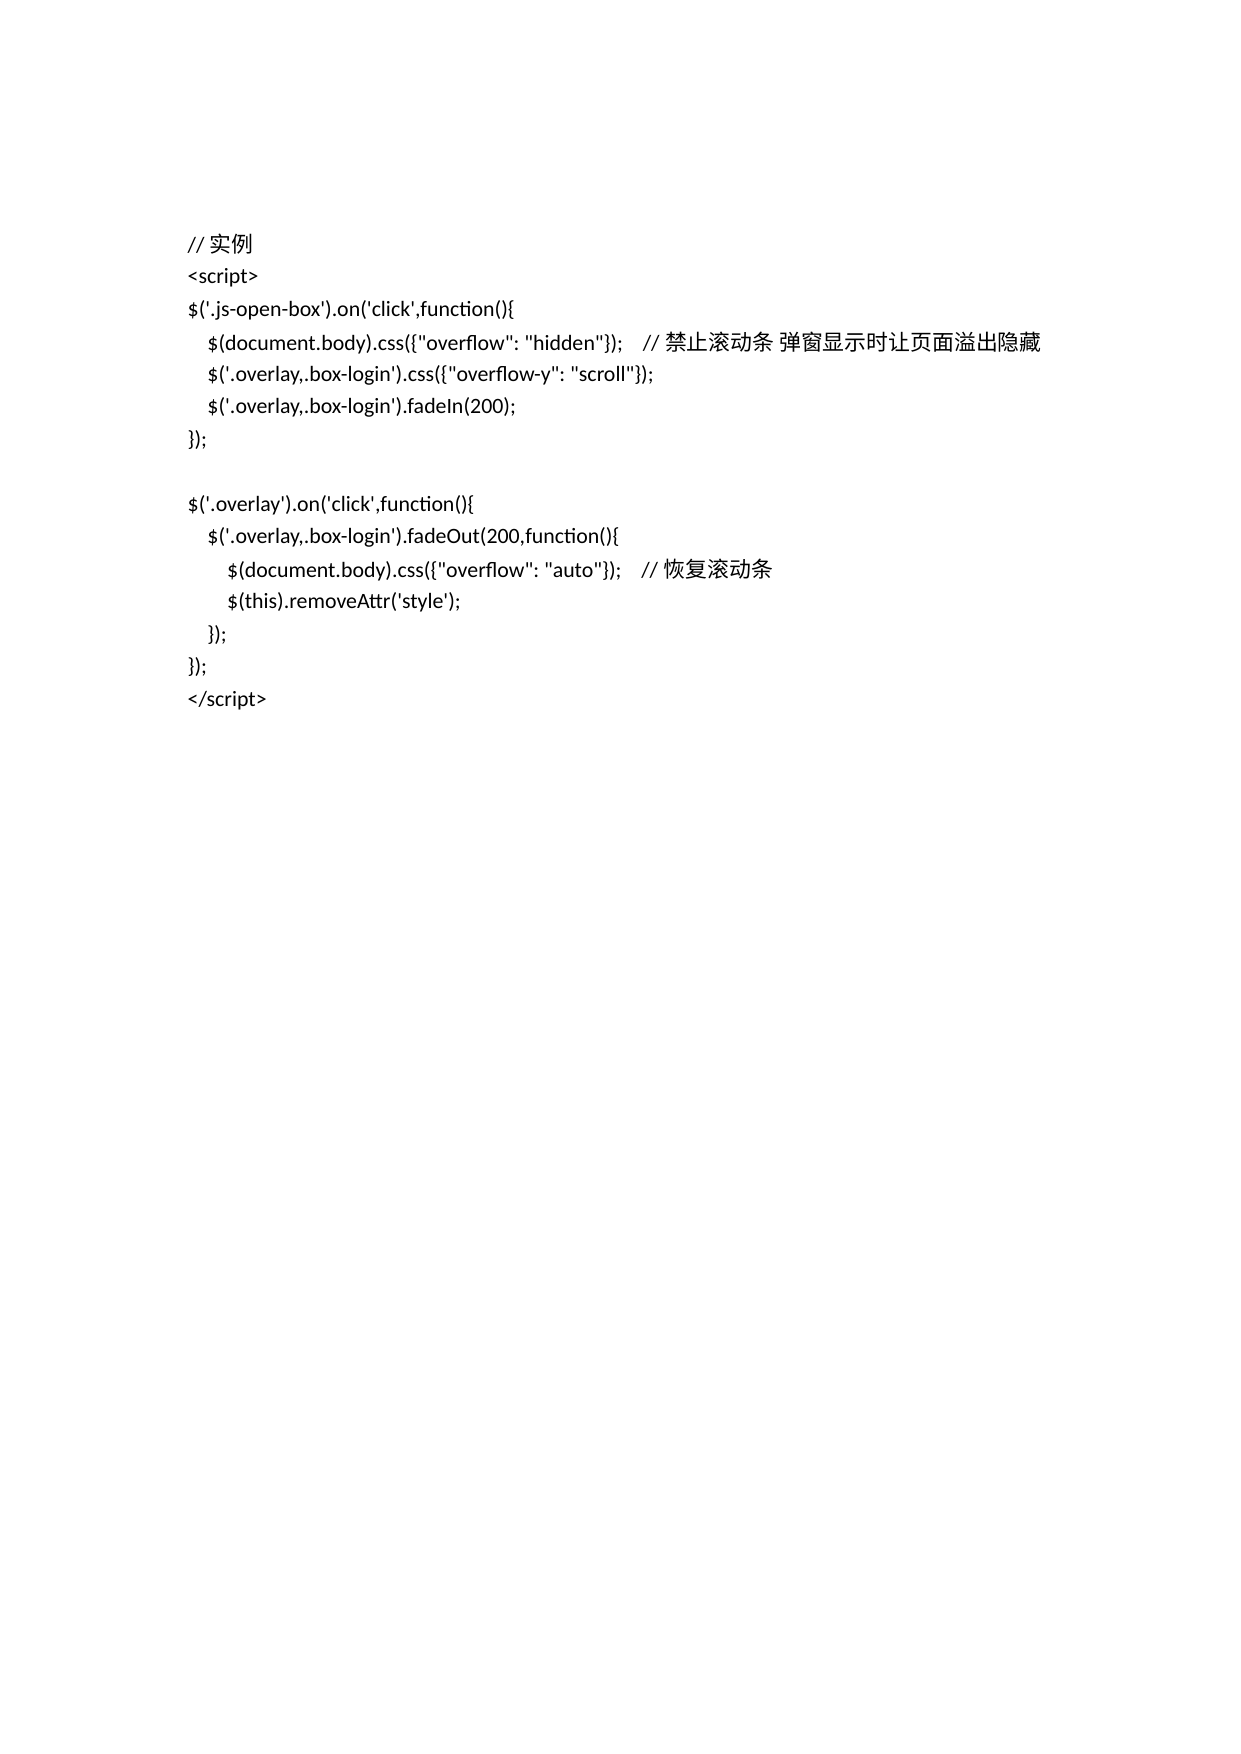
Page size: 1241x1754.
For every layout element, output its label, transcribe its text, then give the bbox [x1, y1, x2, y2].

text <script> [187, 259, 1053, 292]
text $('.overlay,.box-login').css({"overflow-y": "scroll"}); [187, 357, 1053, 389]
text $('.overlay,.box-login').fadeIn(200); [187, 389, 1053, 422]
text $(document.body).css({"overflow": "auto"}); // 恢复滚动条 [187, 552, 1053, 584]
text }); [187, 422, 1053, 454]
text $(document.body).css({"overflow": "hidden"}); // 禁止滚动条 弹窗显示时让页面溢出隐藏 [187, 324, 1053, 357]
text $('.js-open-box').on('click',function(){ [187, 292, 1053, 324]
text }); [187, 649, 1053, 682]
text </script> [187, 682, 1053, 714]
text $('.overlay,.box-login').fadeOut(200,function(){ [187, 519, 1053, 552]
text $(this).removeAttr('style'); [187, 584, 1053, 617]
text $('.overlay').on('click',function(){ [187, 487, 1053, 519]
text // 实例 [187, 227, 1053, 259]
text }); [187, 617, 1053, 649]
